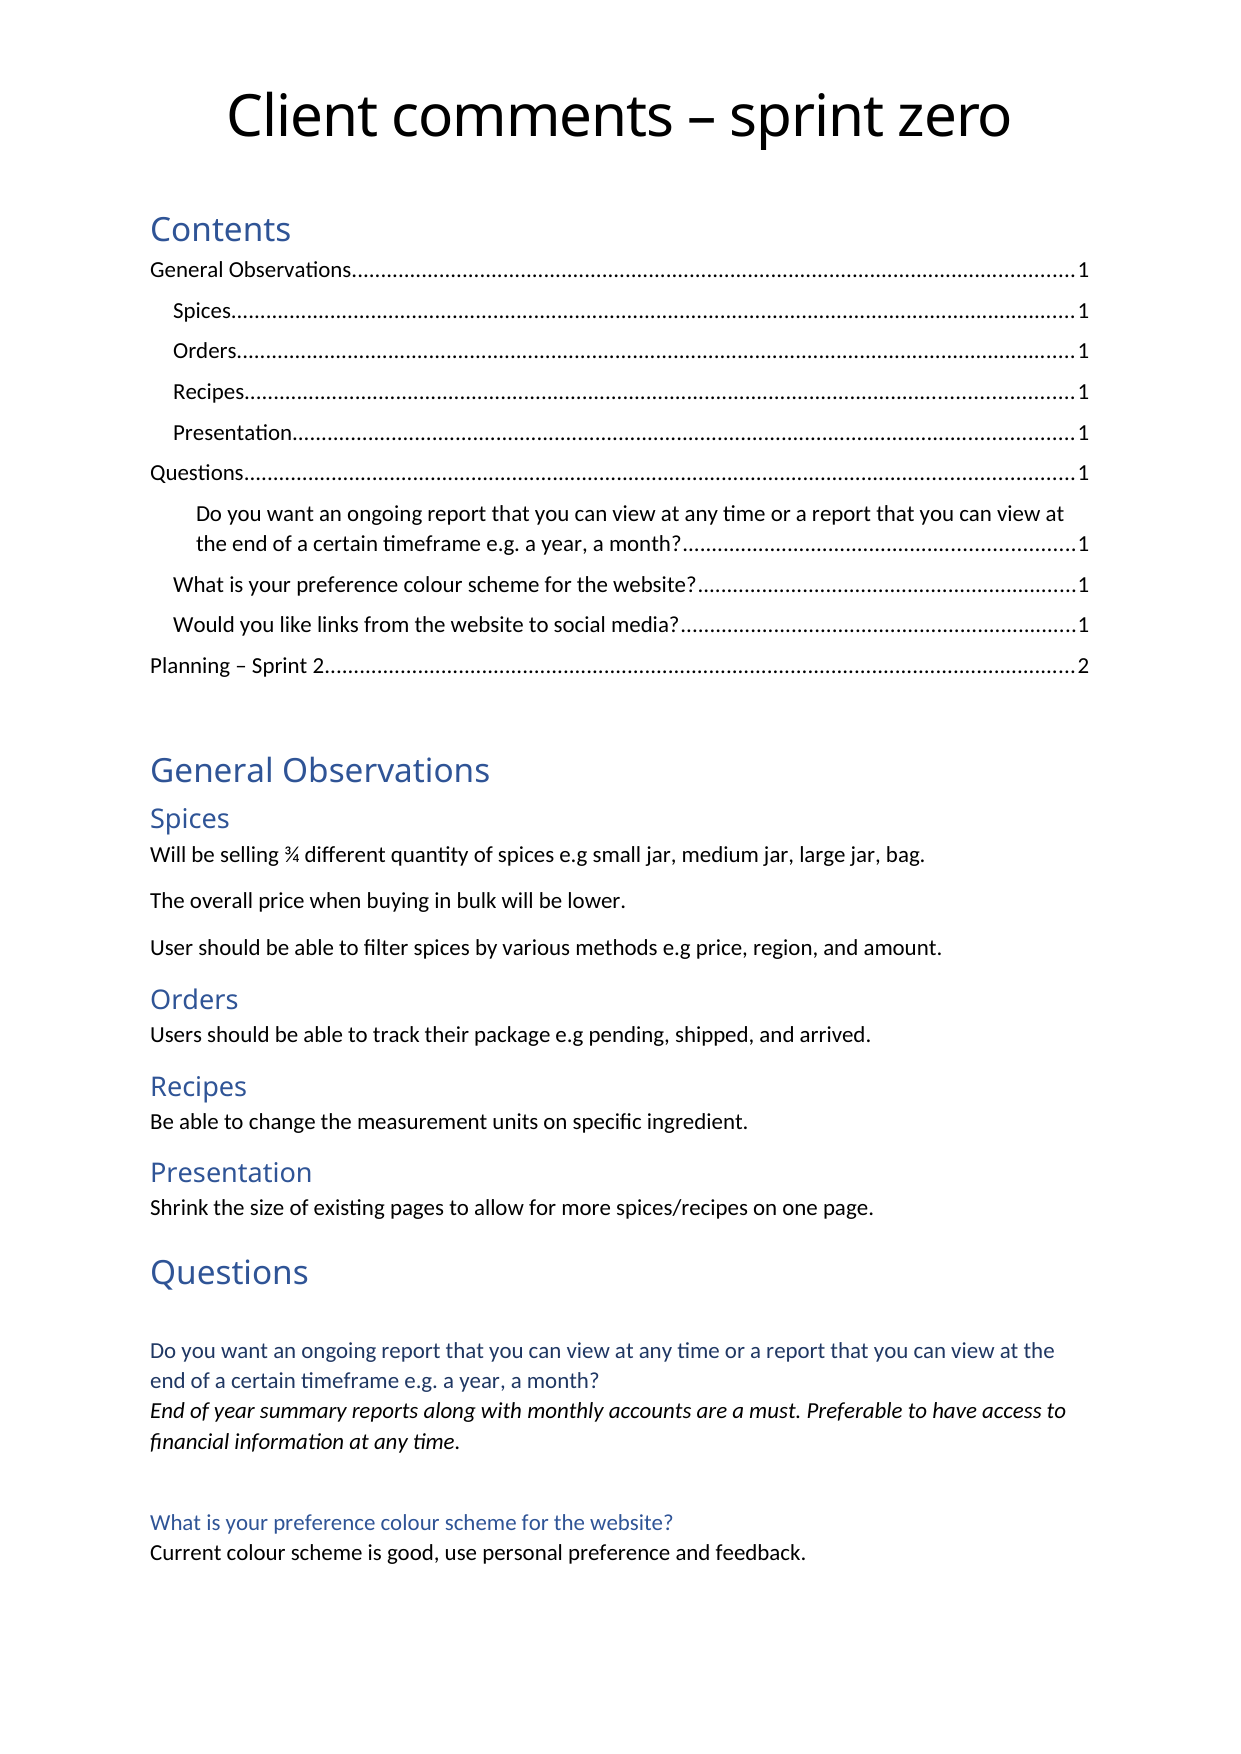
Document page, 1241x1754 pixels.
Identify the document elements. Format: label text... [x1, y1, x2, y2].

text Current colour scheme is good, use personal preference and feedback. [150, 1538, 1090, 1566]
subtitle Orders [150, 980, 1090, 1017]
text Will be selling ¾ different quantity of spices e.g small jar, medium jar, large jar, bag. [150, 840, 1090, 868]
subtitle Do you want an ongoing report that you can view at any time or a report that you can view at the end of a certain timeframe e.g. a year, a month? [150, 1336, 1090, 1394]
subtitle Presentation [150, 1154, 1090, 1191]
text The overall price when buying in bulk will be lower. [150, 887, 1090, 915]
text Users should be able to track their package e.g pending, shipped, and arrived. [150, 1020, 1090, 1048]
text End of year summary reports along with monthly accounts are a must. Preferable to have access to financial information at any time. [150, 1397, 1090, 1455]
text Shrink the size of existing pages to allow for more spices/recipes on one page. [150, 1193, 1090, 1222]
text User should be able to filter spices by various methods e.g price, region, and amount. [150, 933, 1090, 962]
subtitle Spices [150, 800, 1090, 837]
subtitle Recipes [150, 1067, 1090, 1104]
subtitle Questions [150, 1249, 1090, 1294]
text Be able to change the measurement units on specific ingredient. [150, 1107, 1090, 1135]
subtitle General Observations [150, 747, 1090, 792]
subtitle What is your preference colour scheme for the website? [150, 1508, 1090, 1536]
